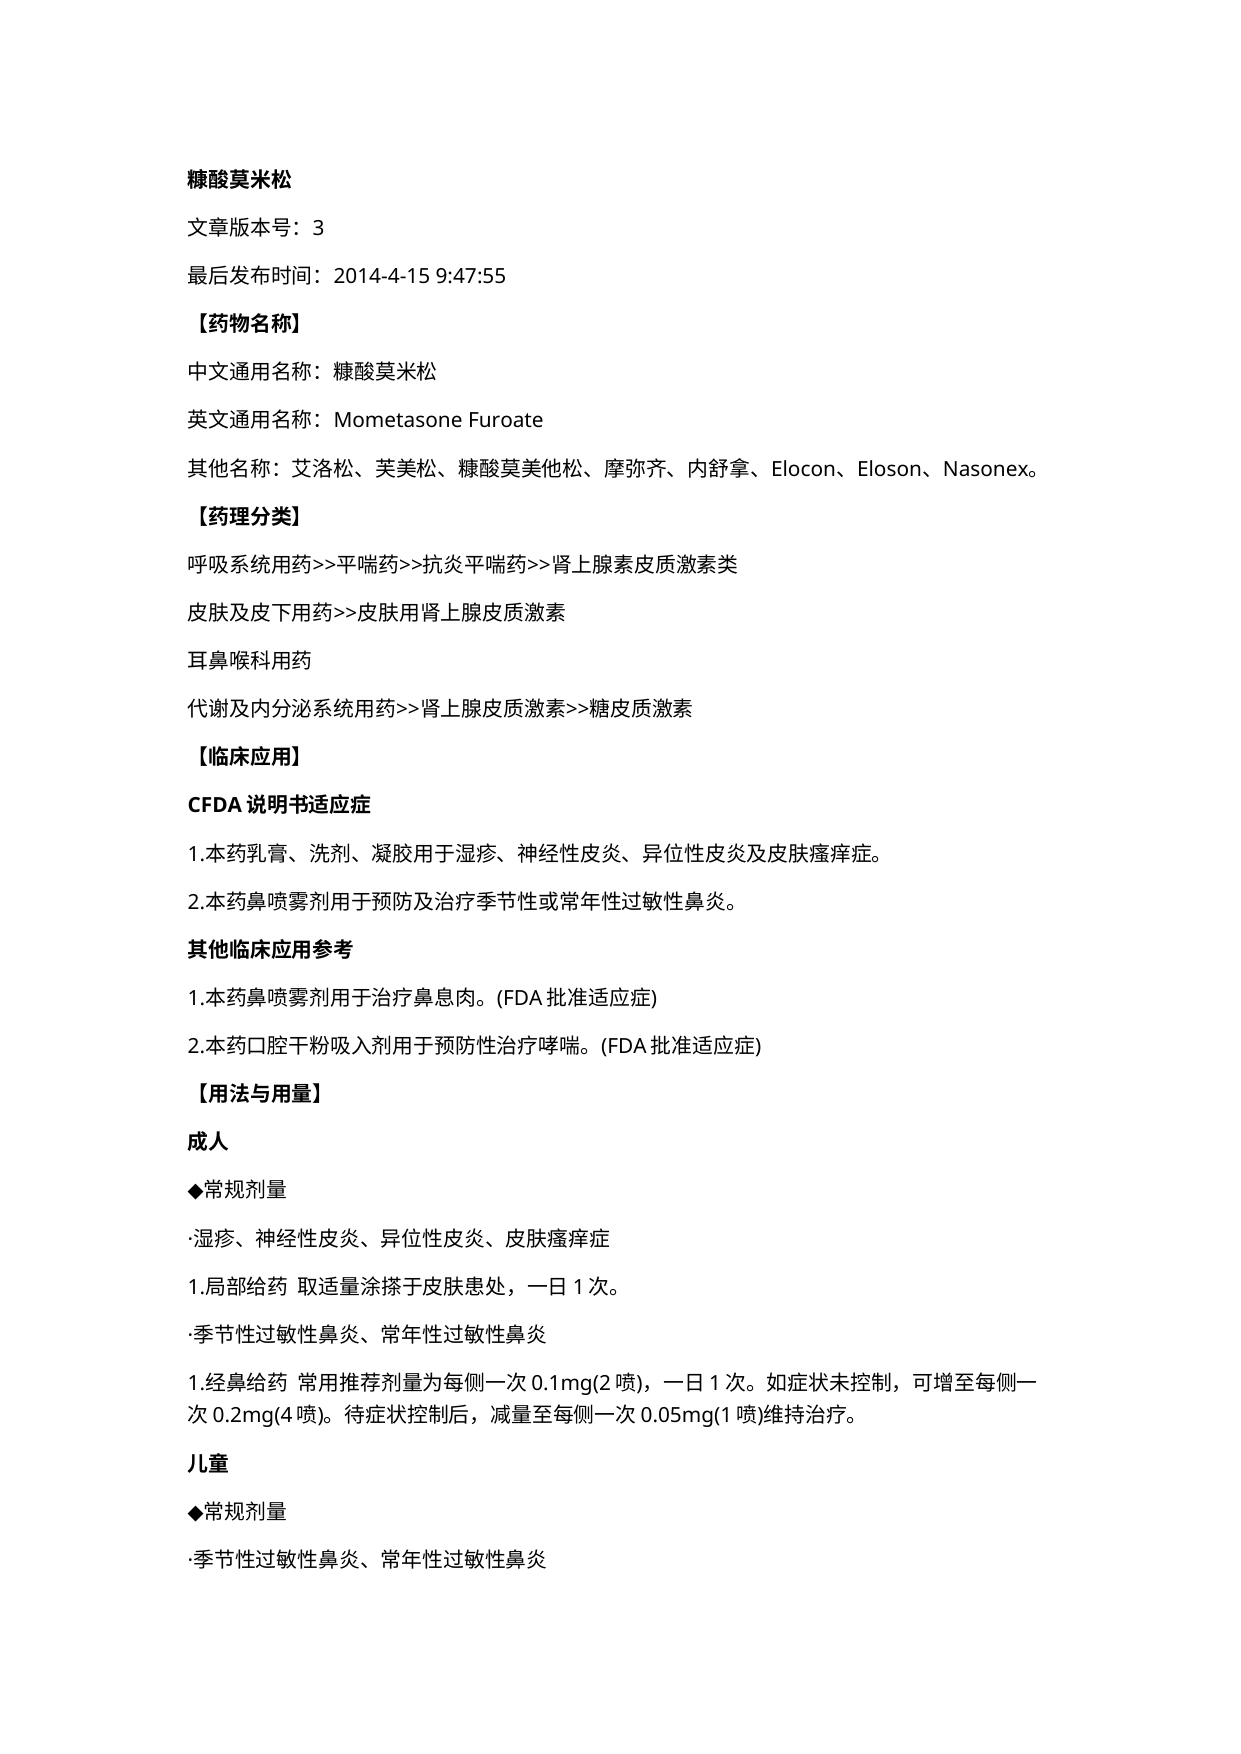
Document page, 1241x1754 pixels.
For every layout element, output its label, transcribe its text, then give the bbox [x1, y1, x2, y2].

text 呼吸系统用药>>平喘药>>抗炎平喘药>>肾上腺素皮质激素类 [187, 547, 1053, 579]
text 其他临床应用参考 [187, 932, 1053, 964]
text ·湿疹、神经性皮炎、异位性皮炎、皮肤瘙痒症 [187, 1221, 1053, 1253]
text 最后发布时间：2014-4-15 9:47:55 [187, 258, 1053, 291]
text 2.本药口腔干粉吸入剂用于预防性治疗哮喘。(FDA批准适应症) [187, 1028, 1053, 1061]
text ·季节性过敏性鼻炎、常年性过敏性鼻炎 [187, 1317, 1053, 1349]
text 英文通用名称：Mometasone Furoate [187, 403, 1053, 435]
text 1.本药鼻喷雾剂用于治疗鼻息肉。(FDA批准适应症) [187, 980, 1053, 1013]
text 1.经鼻给药 常用推荐剂量为每侧一次0.1mg(2喷)，一日1次。如症状未控制，可增至每侧一次0.2mg(4喷)。待症状控制后，减量至每侧一次0.05mg(1喷)维持治疗。 [187, 1365, 1053, 1430]
text 中文通用名称：糠酸莫米松 [187, 354, 1053, 387]
text 文章版本号：3 [187, 210, 1053, 243]
text 1.局部给药 取适量涂搽于皮肤患处，一日1次。 [187, 1269, 1053, 1301]
text 【药理分类】 [187, 499, 1053, 531]
text 1.本药乳膏、洗剂、凝胶用于湿疹、神经性皮炎、异位性皮炎及皮肤瘙痒症。 [187, 836, 1053, 868]
text 【用法与用量】 [187, 1076, 1053, 1109]
text ·季节性过敏性鼻炎、常年性过敏性鼻炎 [187, 1542, 1053, 1574]
text 代谢及内分泌系统用药>>肾上腺皮质激素>>糖皮质激素 [187, 691, 1053, 724]
text 成人 [187, 1124, 1053, 1157]
text CFDA说明书适应症 [187, 788, 1053, 820]
text 【临床应用】 [187, 739, 1053, 772]
text ◆常规剂量 [187, 1494, 1053, 1526]
text 儿童 [187, 1446, 1053, 1478]
text ◆常规剂量 [187, 1173, 1053, 1205]
text 皮肤及皮下用药>>皮肤用肾上腺皮质激素 [187, 595, 1053, 628]
text 耳鼻喉科用药 [187, 643, 1053, 676]
text 糠酸莫米松 [187, 162, 1053, 194]
text 【药物名称】 [187, 306, 1053, 339]
text 2.本药鼻喷雾剂用于预防及治疗季节性或常年性过敏性鼻炎。 [187, 884, 1053, 916]
text 其他名称：艾洛松、芙美松、糠酸莫美他松、摩弥齐、内舒拿、Elocon、Eloson、Nasonex。 [187, 451, 1053, 483]
